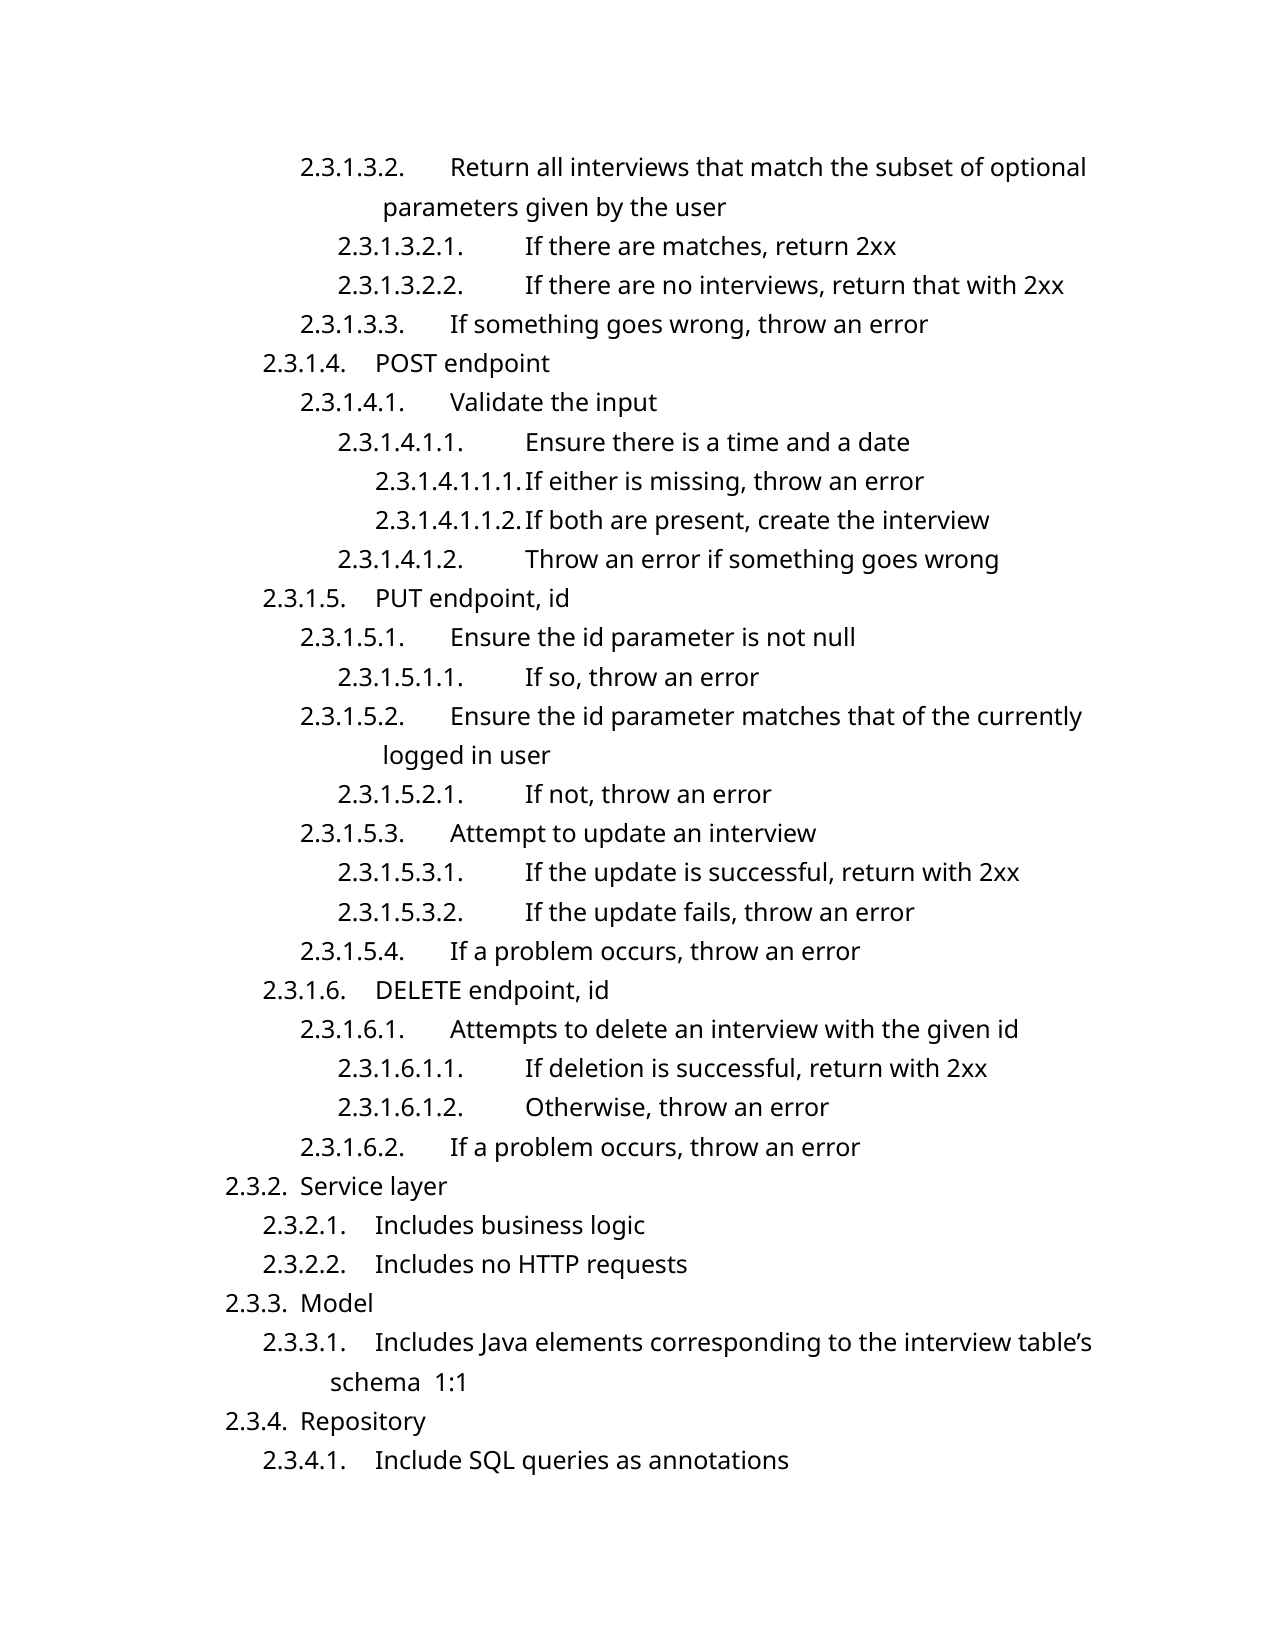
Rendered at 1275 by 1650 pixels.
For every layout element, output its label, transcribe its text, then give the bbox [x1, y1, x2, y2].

list If both are present, create the interview [375, 502, 1125, 537]
list Include SQL queries as annotations [262, 1442, 1125, 1477]
list Ensure the id parameter matches that of the currently logged in user [300, 698, 1125, 772]
list Throw an error if something goes wrong [337, 542, 1125, 576]
list If so, throw an error [337, 659, 1125, 693]
list Attempt to update an interview [300, 816, 1125, 850]
list If a problem occurs, throw an error [300, 1129, 1125, 1163]
list Validate the input [300, 385, 1125, 419]
list Service layer [225, 1168, 1125, 1202]
list If deletion is successful, return with 2xx [337, 1051, 1125, 1085]
list Ensure the id parameter is not null [300, 620, 1125, 654]
list Repository [225, 1403, 1125, 1437]
list If not, throw an error [337, 777, 1125, 811]
list DELETE endpoint, id [262, 972, 1125, 1007]
list Otherwise, throw an error [337, 1090, 1125, 1124]
list Return all interviews that match the subset of optional parameters given by the user [300, 150, 1125, 223]
list If there are matches, return 2xx [337, 228, 1125, 262]
list Model [225, 1286, 1125, 1320]
list Ensure there is a time and a date [337, 424, 1125, 458]
list POST endpoint [262, 346, 1125, 380]
list Includes no HTTP requests [262, 1247, 1125, 1281]
list If the update fails, throw an error [337, 894, 1125, 928]
list Includes Java elements corresponding to the interview table’s schema 1:1 [262, 1325, 1125, 1398]
list Includes business logic [262, 1207, 1125, 1242]
list PUT endpoint, id [262, 581, 1125, 615]
list If there are no interviews, return that with 2xx [337, 267, 1125, 302]
list If something goes wrong, throw an error [300, 307, 1125, 341]
list Attempts to delete an interview with the given id [300, 1012, 1125, 1046]
list If a problem occurs, throw an error [300, 933, 1125, 967]
list If the update is successful, return with 2xx [337, 855, 1125, 889]
list If either is missing, throw an error [375, 463, 1125, 497]
